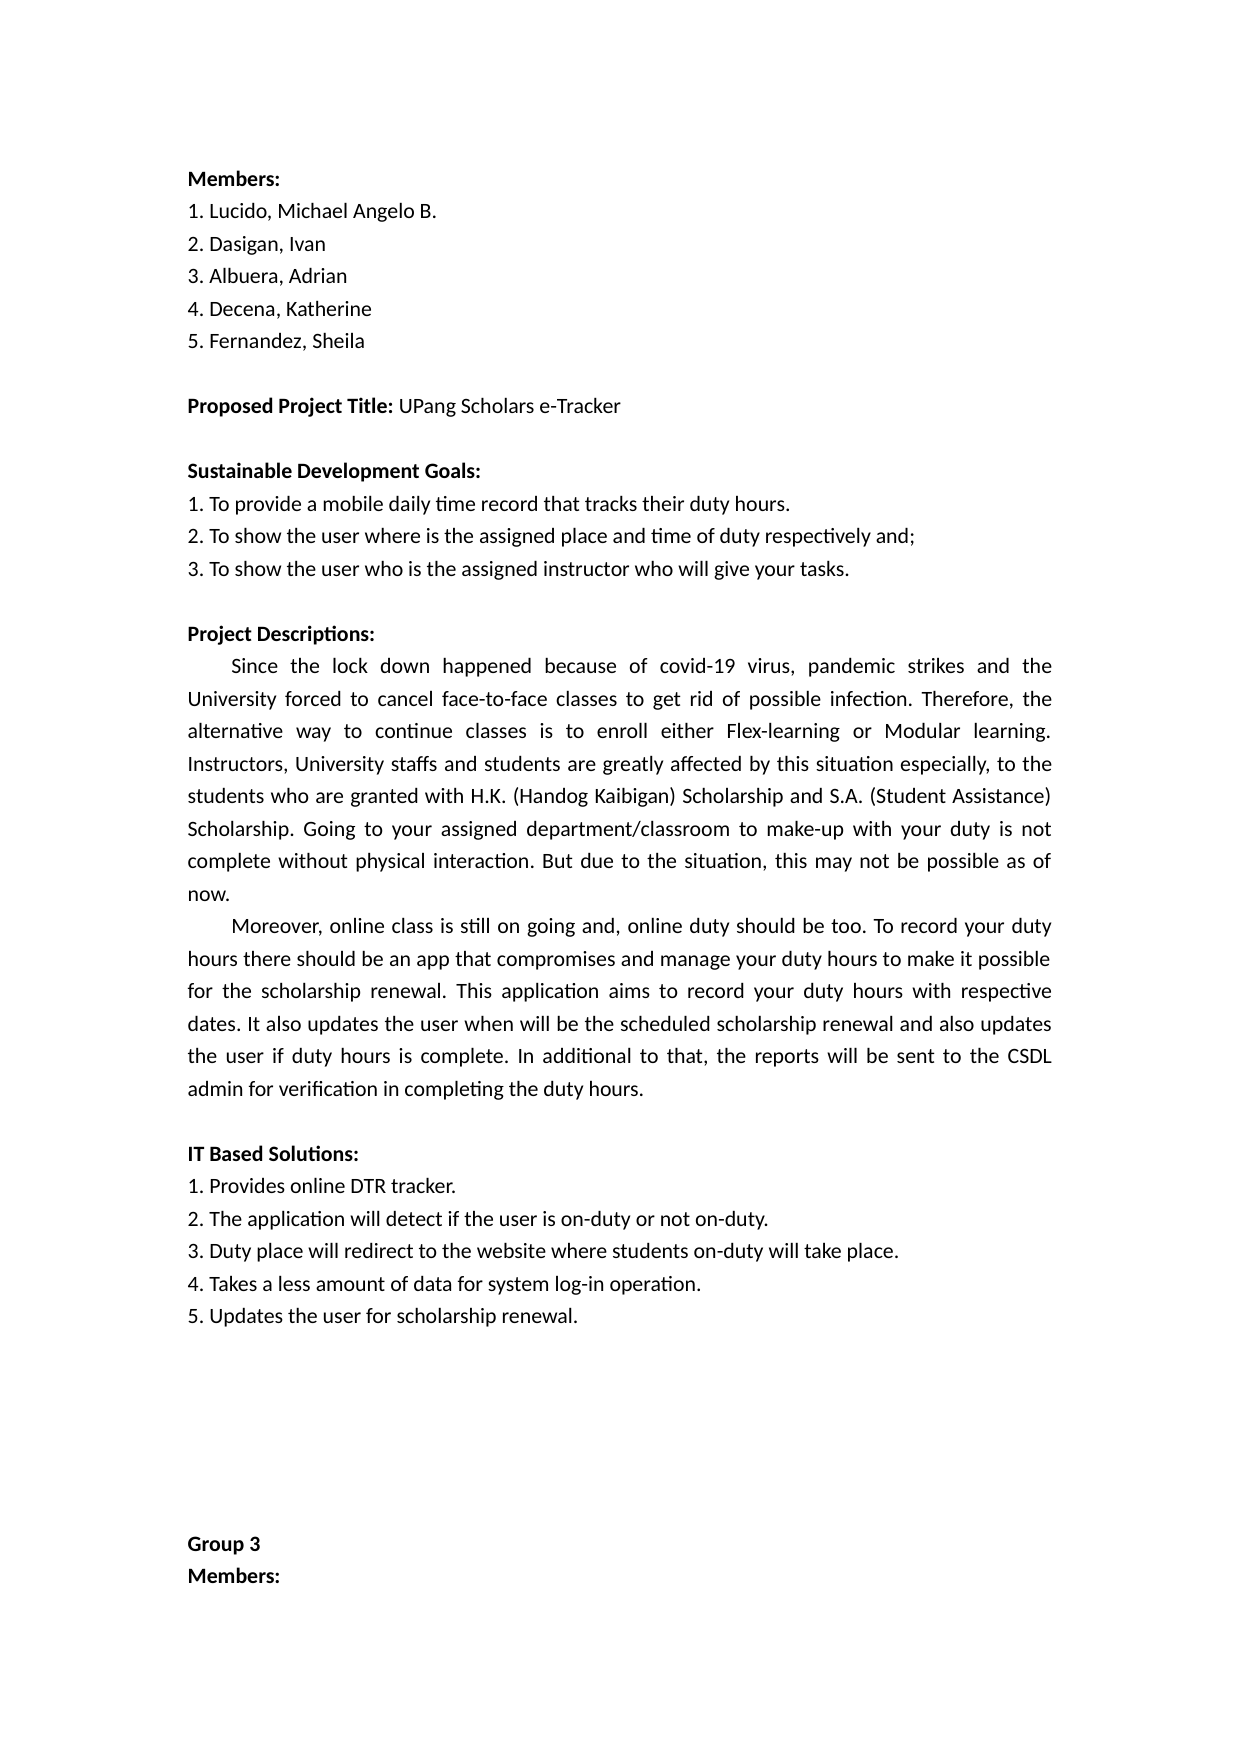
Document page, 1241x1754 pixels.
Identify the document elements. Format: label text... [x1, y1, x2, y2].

list The application will detect if the user is on-duty or not on-duty. [187, 1202, 1053, 1234]
list Albuera, Adrian [187, 259, 1053, 292]
list Dasigan, Ivan [187, 227, 1053, 259]
text Members: [187, 1559, 1053, 1592]
list Fernandez, Sheila [187, 324, 1053, 357]
list To show the user where is the assigned place and time of duty respectively and; [187, 519, 1053, 552]
list Takes a less amount of data for system log-in operation. [187, 1267, 1053, 1299]
list Decena, Katherine [187, 292, 1053, 324]
text Group 3 [187, 1527, 1053, 1559]
list Duty place will redirect to the website where students on-duty will take place. [187, 1234, 1053, 1267]
list To provide a mobile daily time record that tracks their duty hours. [187, 487, 1053, 519]
list To show the user who is the assigned instructor who will give your tasks. [187, 552, 1053, 584]
list Lucido, Michael Angelo B. [187, 194, 1053, 227]
list Since the lock down happened because of covid-19 virus, pandemic strikes and the University forced to cancel face-to-face classes to get rid of possible infection. Therefore, the alternative way to continue classes is to enroll either Flex-learning or Modular learning. Instructors, University staffs and students are greatly affected by this situation especially, to the students who are granted with H.K. (Handog Kaibigan) Scholarship and S.A. (Student Assistance) Scholarship. Going to your assigned department/classroom to make-up with your duty is not complete without physical interaction. But due to the situation, this may not be possible as of now. [187, 649, 1053, 909]
list Updates the user for scholarship renewal. [187, 1299, 1053, 1332]
list IT Based Solutions: [187, 1137, 1053, 1169]
list Moreover, online class is still on going and, online duty should be too. To record your duty hours there should be an app that compromises and manage your duty hours to make it possible for the scholarship renewal. This application aims to record your duty hours with respective dates. It also updates the user when will be the scheduled scholarship renewal and also updates the user if duty hours is complete. In additional to that, the reports will be sent to the CSDL admin for verification in completing the duty hours. [187, 909, 1053, 1104]
list Proposed Project Title: UPang Scholars e-Tracker [187, 389, 1053, 422]
list Provides online DTR tracker. [187, 1169, 1053, 1202]
list Project Descriptions: [187, 617, 1053, 649]
list Sustainable Development Goals: [187, 454, 1053, 487]
text Members: [187, 162, 1053, 194]
